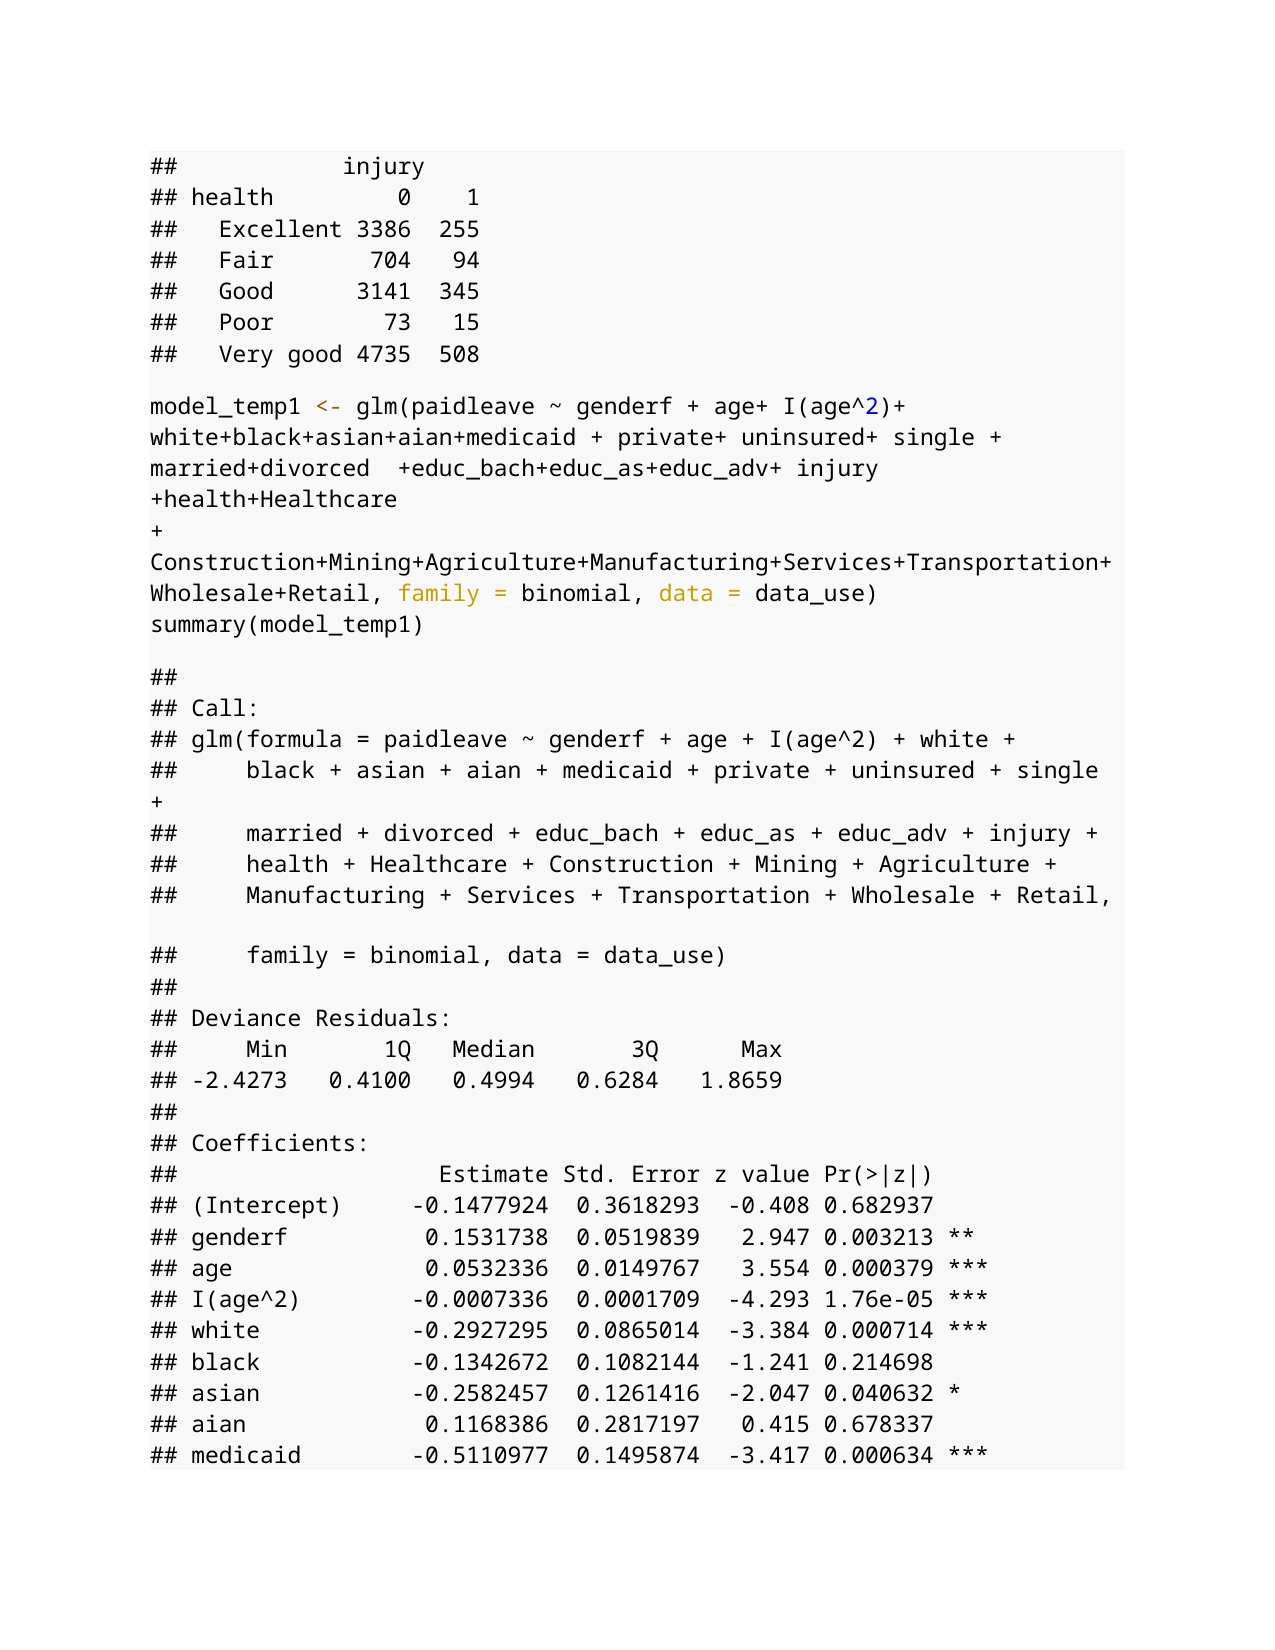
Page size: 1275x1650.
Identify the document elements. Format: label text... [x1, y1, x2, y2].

text model_temp1 <- glm(paidleave ~ genderf + age+ I(age^2)+ white+black+asian+aian+medicaid + private+ uninsured+ single + married+divorced +educ_bach+educ_as+educ_adv+ injury +health+Healthcare +Construction+Mining+Agriculture+Manufacturing+Services+Transportation+Wholesale+Retail, family = binomial, data = data_use) summary(model_temp1) [150, 389, 1125, 639]
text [150, 660, 1125, 1470]
text ## injury ## health 0 1 ## Excellent 3386 255 ## Fair 704 94 ## Good 3141 345 ## Poor 73 15 ## Very good 4735 508 [150, 150, 1125, 369]
